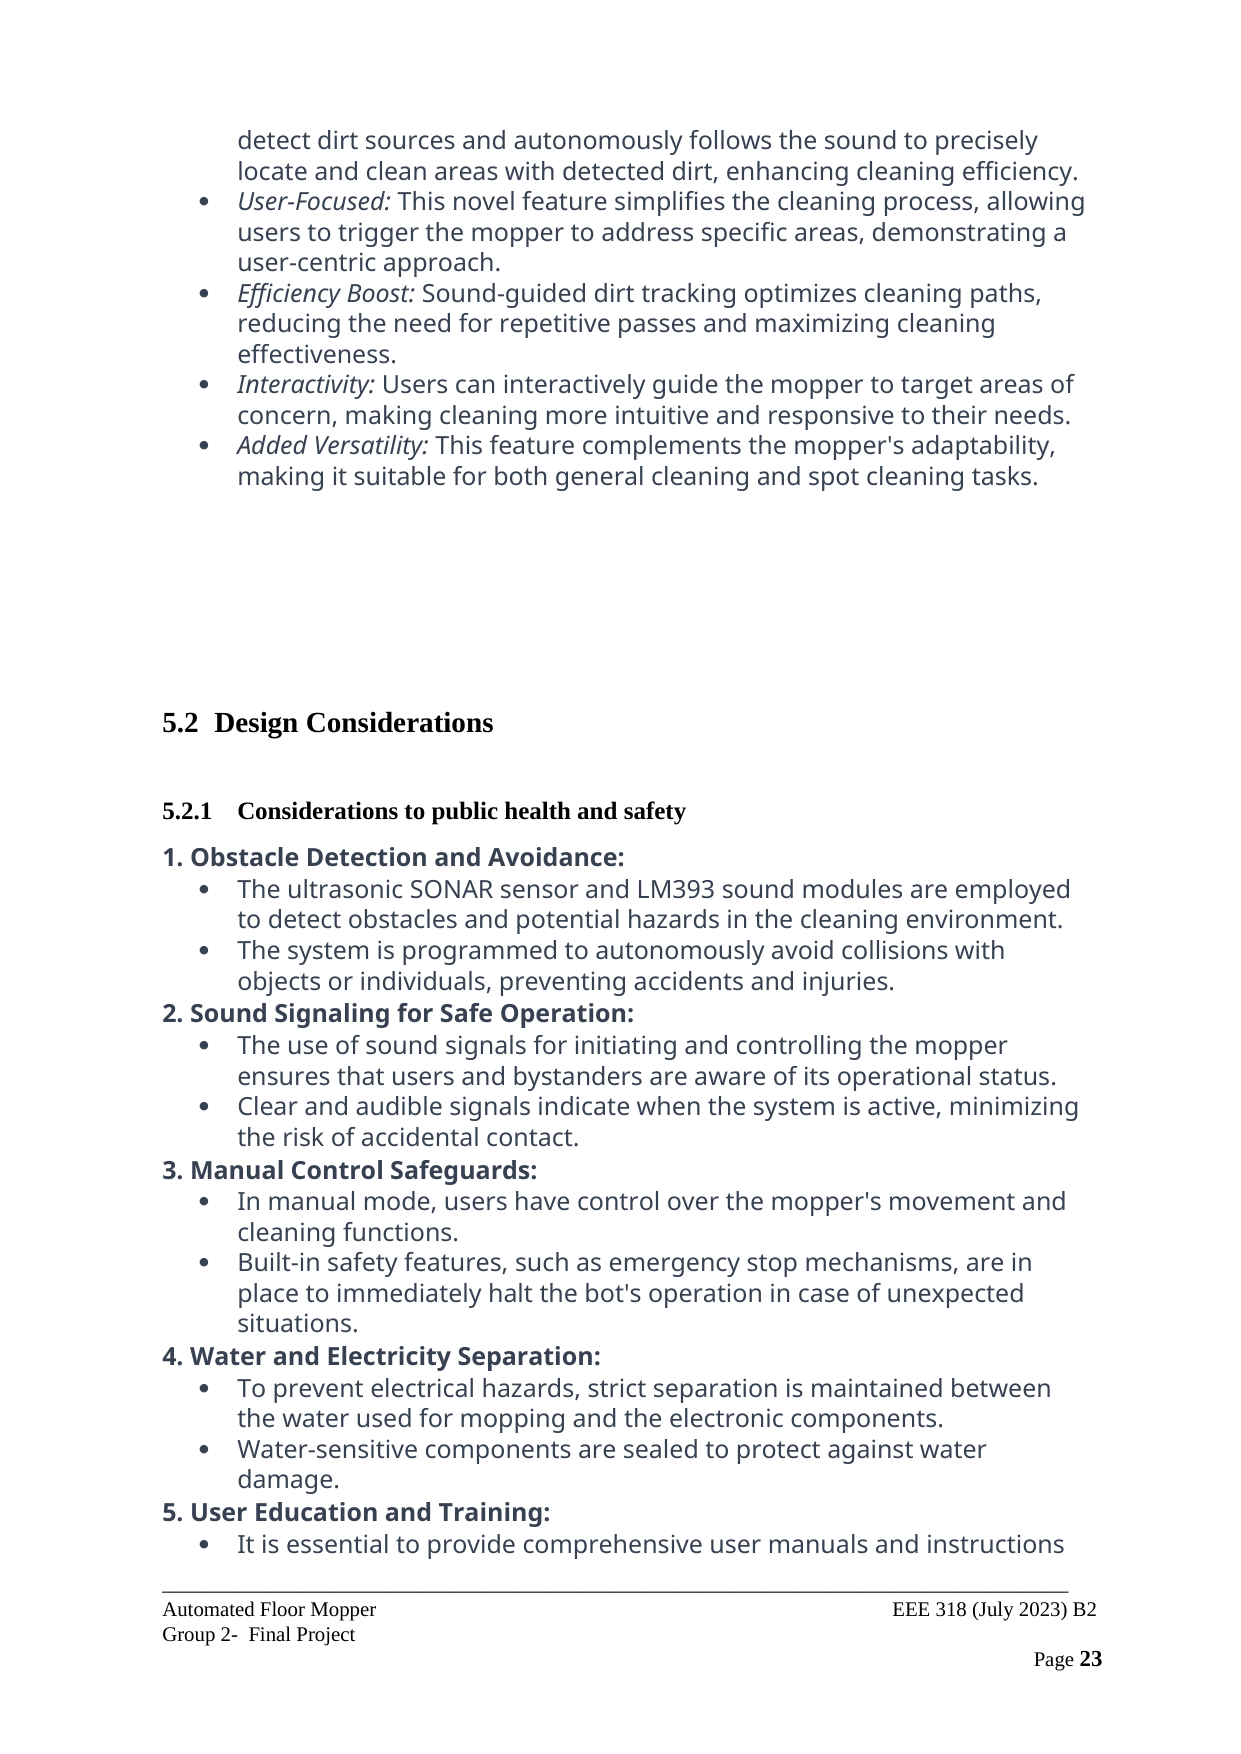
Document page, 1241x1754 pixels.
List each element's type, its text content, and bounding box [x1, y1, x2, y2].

list To prevent electrical hazards, strict separation is maintained between the water used for mopping and the electronic components. [199, 1373, 1090, 1434]
list The use of sound signals for initiating and controlling the mopper ensures that users and bystanders are aware of its operational status. [199, 1030, 1090, 1091]
subtitle Design Considerations [162, 705, 1090, 738]
list Water-sensitive components are sealed to protect against water damage. [199, 1434, 1090, 1495]
list Added Versatility: This feature complements the mopper's adaptability, making it suitable for both general cleaning and spot cleaning tasks. [199, 430, 1090, 491]
text 2. Sound Signaling for Safe Operation: [162, 996, 1090, 1030]
list Built-in safety features, such as emergency stop mechanisms, are in place to immediately halt the bot's operation in case of unexpected situations. [199, 1247, 1090, 1339]
list The ultrasonic SONAR sensor and LM393 sound modules are employed to detect obstacles and potential hazards in the cleaning environment. [199, 874, 1090, 935]
text 1. Obstacle Detection and Avoidance: [162, 840, 1090, 874]
list Clear and audible signals indicate when the system is active, minimizing the risk of accidental contact. [199, 1091, 1090, 1152]
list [199, 1529, 1090, 1560]
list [199, 125, 1090, 186]
text 5. User Education and Training: [162, 1495, 1090, 1529]
list Interactivity: Users can interactively guide the mopper to target areas of concern, making cleaning more intuitive and responsive to their needs. [199, 369, 1090, 430]
text 3. Manual Control Safeguards: [162, 1152, 1090, 1186]
text 4. Water and Electricity Separation: [162, 1339, 1090, 1373]
list The system is programmed to autonomously avoid collisions with objects or individuals, preventing accidents and injuries. [199, 935, 1090, 996]
list User-Focused: This novel feature simplifies the cleaning process, allowing users to trigger the mopper to address specific areas, demonstrating a user-centric approach. [199, 186, 1090, 278]
list In manual mode, users have control over the mopper's movement and cleaning functions. [199, 1186, 1090, 1247]
subtitle Considerations to public health and safety [162, 796, 1090, 825]
list Efficiency Boost: Sound-guided dirt tracking optimizes cleaning paths, reducing the need for repetitive passes and maximizing cleaning effectiveness. [199, 278, 1090, 369]
